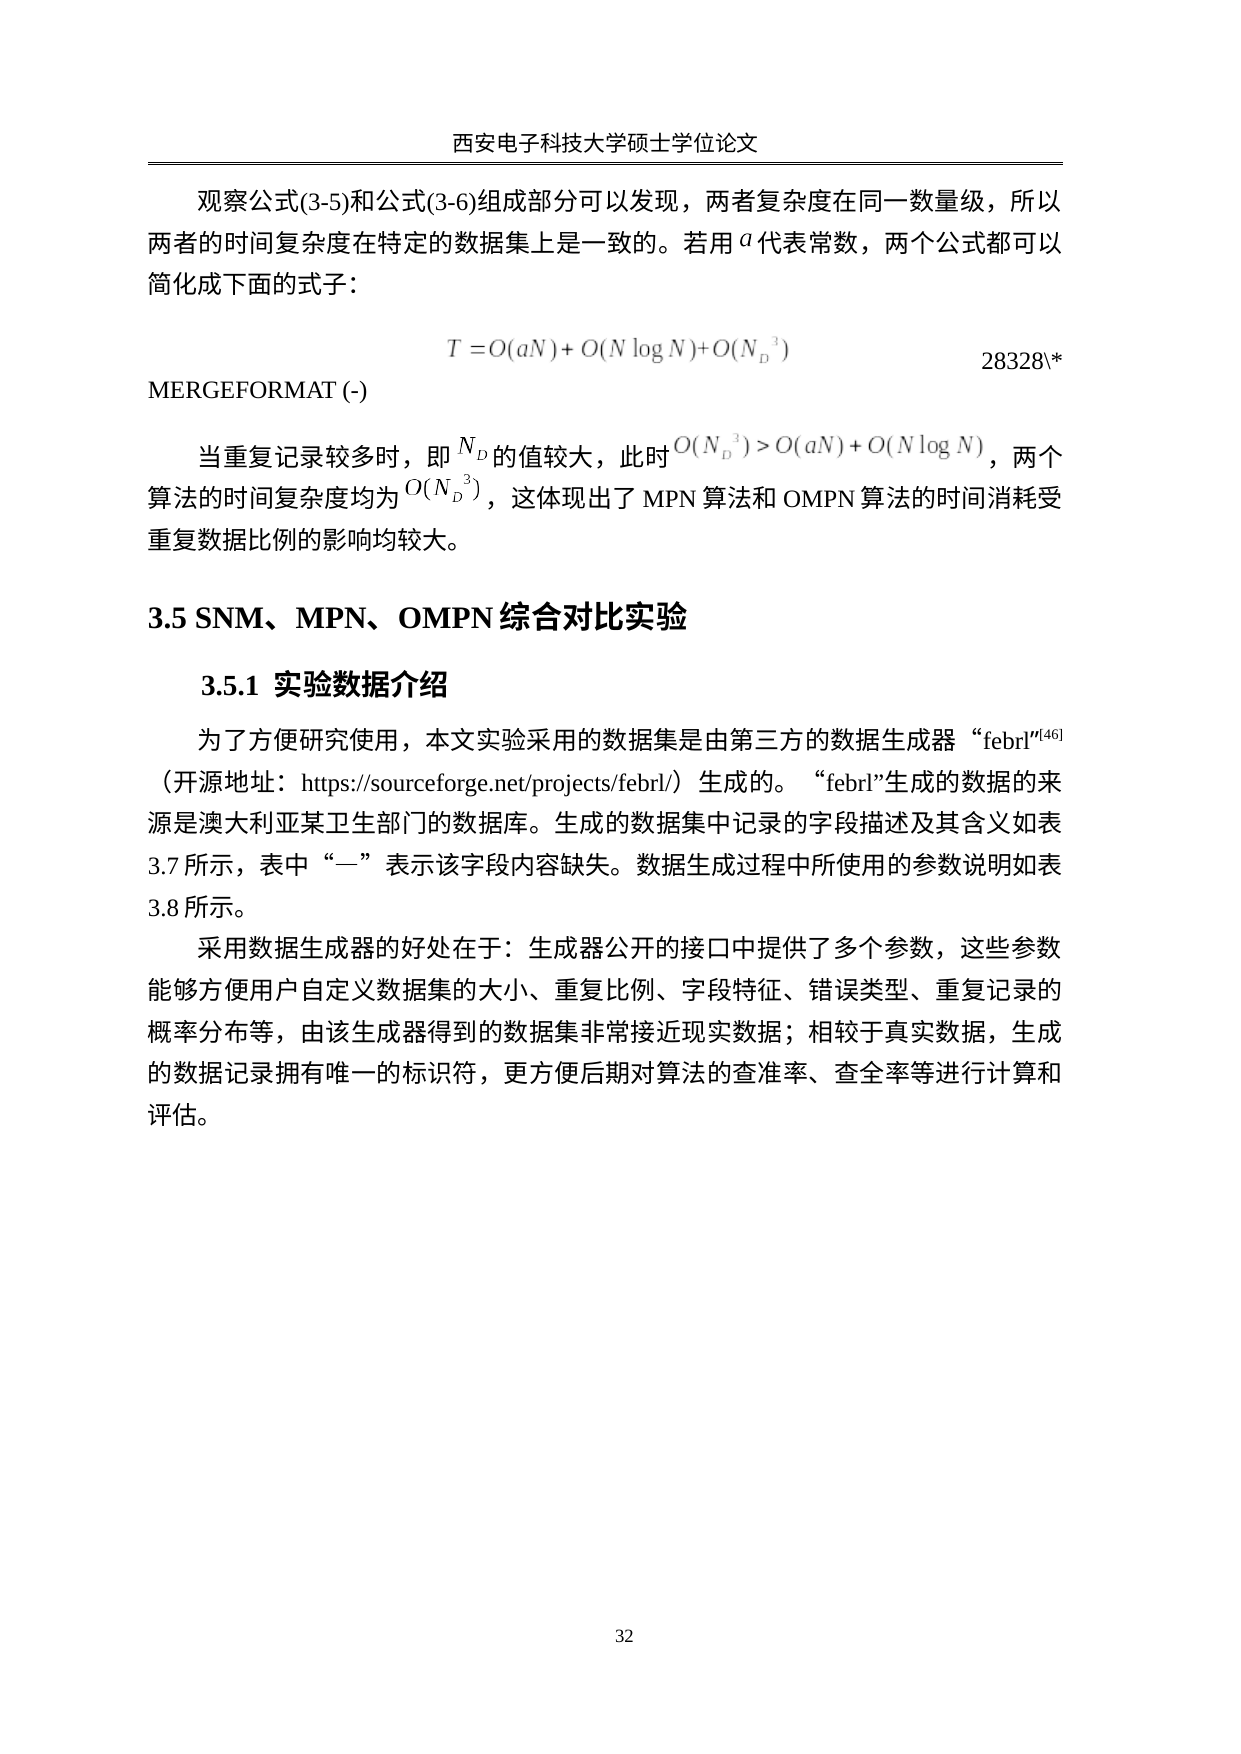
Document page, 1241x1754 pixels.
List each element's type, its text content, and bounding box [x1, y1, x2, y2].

text 采用数据生成器的好处在于：生成器公开的接口中提供了多个参数，这些参数能够方便用户自定义数据集的大小、重复比例、字段特征、错误类型、重复记录的概率分布等，由该生成器得到的数据集非常接近现实数据；相较于真实数据，生成的数据记录拥有唯一的标识符，更方便后期对算法的查准率、查全率等进行计算和评估。 [148, 924, 1063, 1133]
text 观察公式(3-5)和公式(3-6)组成部分可以发现，两者复杂度在同一数量级，所以两者的时间复杂度在特定的数据集上是一致的。若用代表常数，两个公式都可以简化成下面的式子： [148, 177, 1063, 302]
text 为了方便研究使用，本文实验采用的数据集是由第三方的数据生成器“febrl”[]（开源地址：https://sourceforge.net/projects/febrl/）生成的。“febrl”生成的数据的来源是澳大利亚某卫生部门的数据库。生成的数据集中记录的字段描述及其含义如表3.7所示，表中“—”表示该字段内容缺失。数据生成过程中所使用的参数说明如表3.8所示。 [148, 716, 1063, 924]
subtitle 3.5.1 实验数据介绍 [201, 662, 1063, 703]
text 当重复记录较多时，即的值较大，此时，两个算法的时间复杂度均为，这体现出了MPN算法和OMPN算法的时间消耗受重复数据比例的影响均较大。 [148, 433, 1063, 558]
subtitle 3.5 SNM、MPN、OMPN综合对比实验 [148, 595, 1063, 637]
